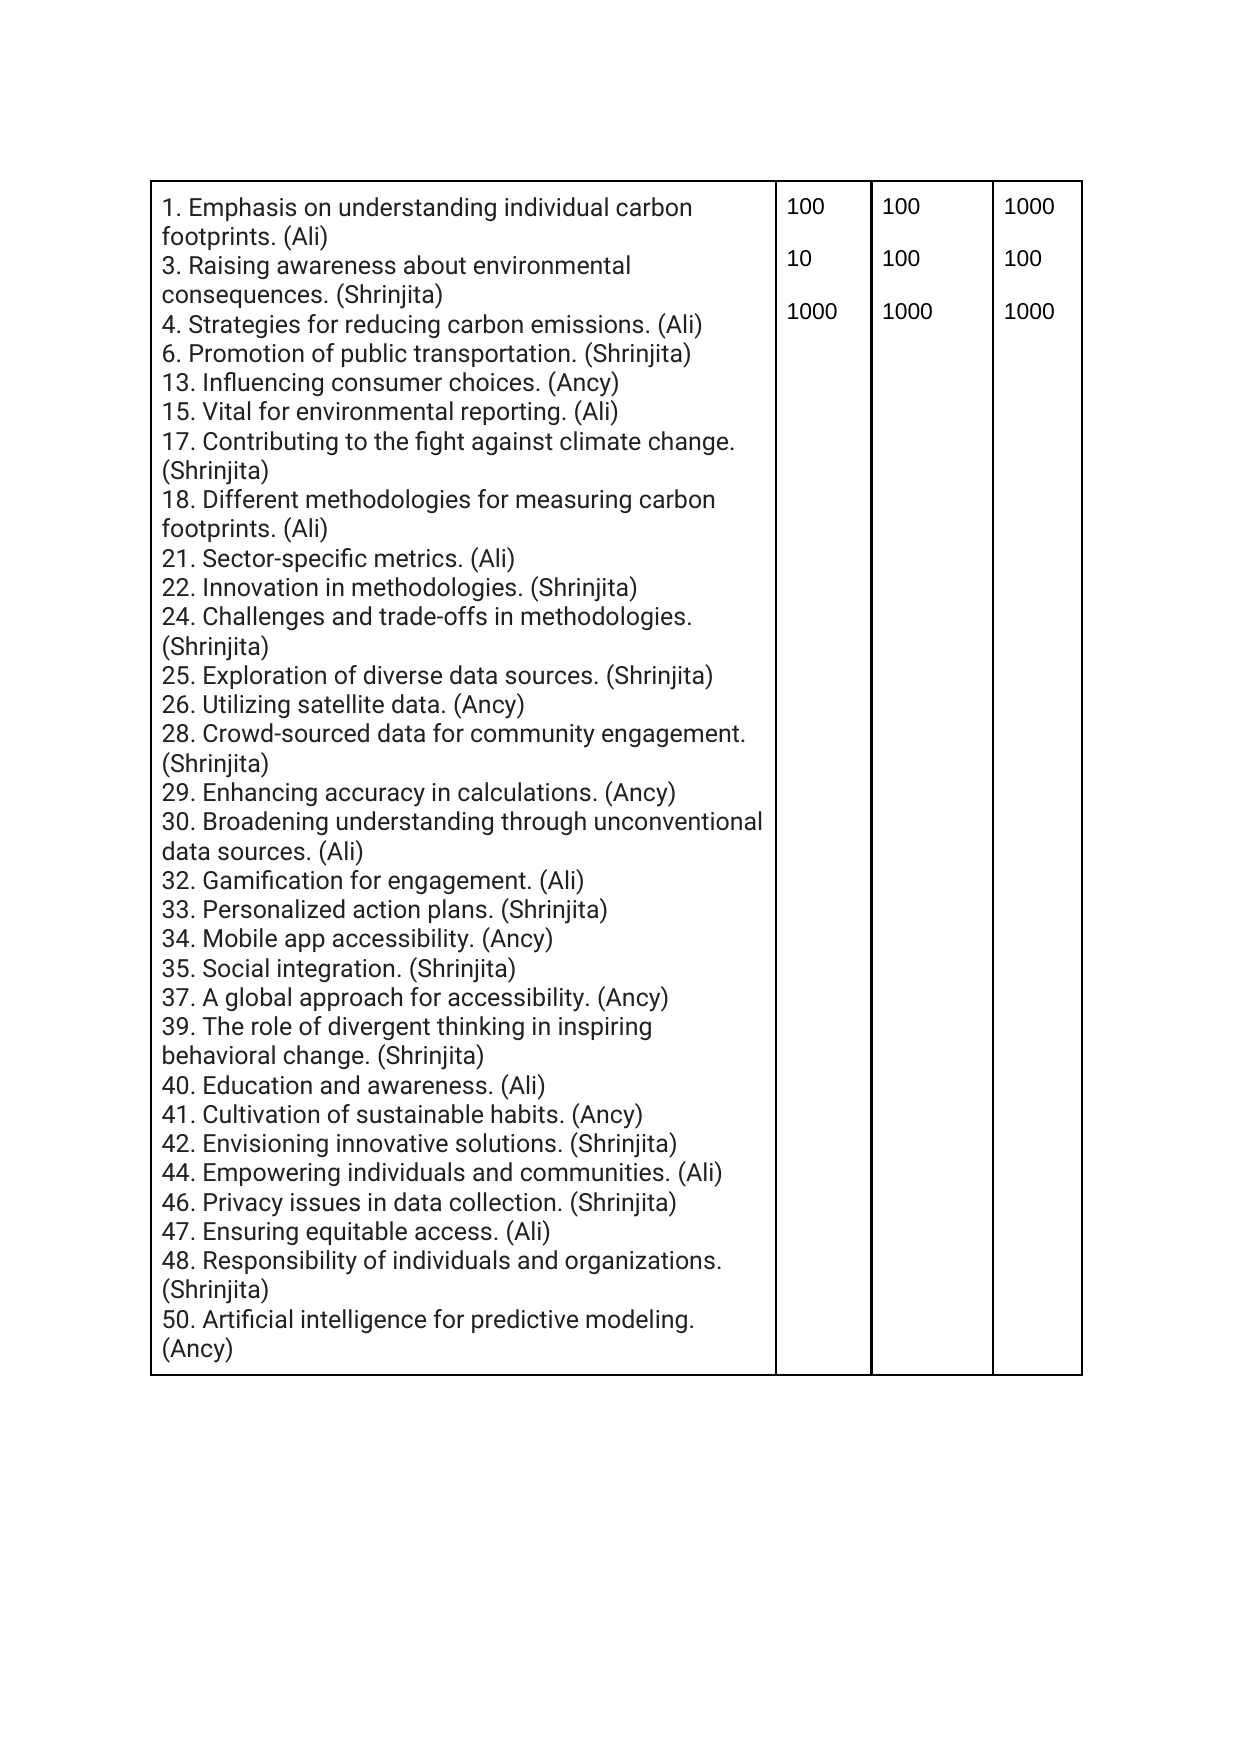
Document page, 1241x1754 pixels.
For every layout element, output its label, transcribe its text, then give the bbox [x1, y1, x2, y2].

table_header 1. Emphasis on understanding individual carbon footprints. (Ali) 3. Raising awareness about environmental consequences. (Shrinjita) 4. Strategies for reducing carbon emissions. (Ali) 6. Promotion of public transportation. (Shrinjita) 13. Influencing consumer choices. (Ancy) 15. Vital for environmental reporting. (Ali) 17. Contributing to the fight against climate change. (Shrinjita) 18. Different methodologies for measuring carbon footprints. (Ali) 21. Sector-specific metrics. (Ali) 22. Innovation in methodologies. (Shrinjita) 24. Challenges and trade-offs in methodologies. (Shrinjita) 25. Exploration of diverse data sources. (Shrinjita) 26. Utilizing satellite data. (Ancy) 28. Crowd-sourced data for community engagement. (Shrinjita) 29. Enhancing accuracy in calculations. (Ancy) 30. Broadening understanding through unconventional data sources. (Ali) 32. Gamification for engagement. (Ali) 33. Personalized action plans. (Shrinjita) 34. Mobile app accessibility. (Ancy) 35. Social integration. (Shrinjita) 37. A global approach for accessibility. (Ancy) 39. The role of divergent thinking in inspiring behavioral change. (Shrinjita) 40. Education and awareness. (Ali) 41. Cultivation of sustainable habits. (Ancy) 42. Envisioning innovative solutions. (Shrinjita) 44. Empowering individuals and communities. (Ali) 46. Privacy issues in data collection. (Shrinjita) 47. Ensuring equitable access. (Ali) 48. Responsibility of individuals and organizations. (Shrinjita) 50. Artificial intelligence for predictive modeling. (Ancy) [152, 182, 775, 1374]
table_header 100 10 1000 [777, 182, 870, 1374]
table_header 100 100 1000 [873, 182, 992, 1374]
table_header 1000 100 1000 [994, 182, 1081, 1374]
